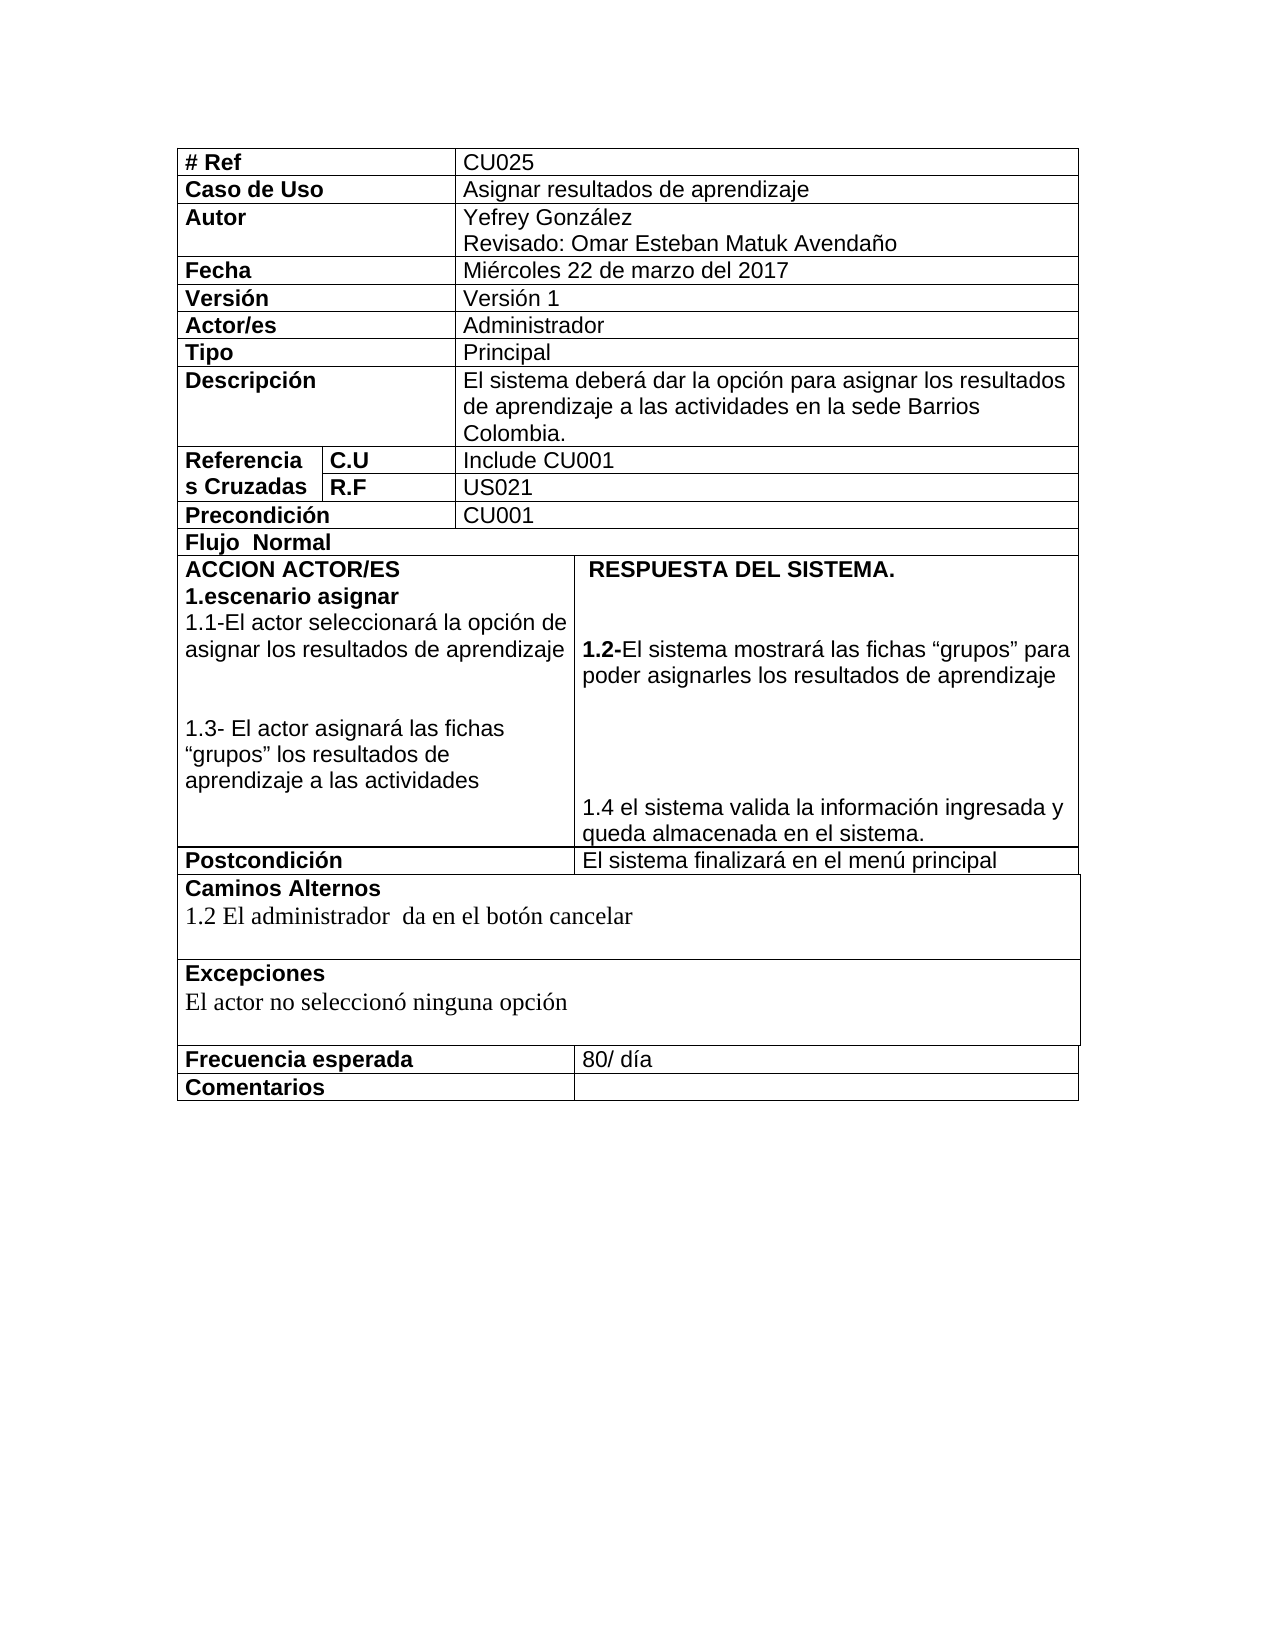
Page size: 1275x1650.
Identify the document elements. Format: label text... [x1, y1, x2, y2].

table_cell Comentarios [178, 1074, 574, 1100]
table_cell Autor [178, 204, 455, 256]
table_cell RESPUESTA DEL SISTEMA. 1.2-El sistema mostrará las fichas “grupos” para poder asignarles los resultados de aprendizaje 1.4 el sistema valida la información ingresada y queda almacenada en el sistema. [575, 556, 1078, 846]
table_cell Caminos Alternos 1.2 El administrador da en el botón cancelar [178, 875, 1080, 959]
table_cell Referencias Cruzadas [178, 447, 322, 501]
table_header # Ref [178, 149, 455, 175]
table_cell Include CU001 [456, 447, 1078, 473]
table_cell Miércoles 22 de marzo del 2017 [456, 257, 1078, 283]
table_cell ACCION ACTOR/ES 1.escenario asignar 1.1-El actor seleccionará la opción de asignar los resultados de aprendizaje 1.3- El actor asignará las fichas “grupos” los resultados de aprendizaje a las actividades [178, 556, 574, 846]
table_cell El sistema finalizará en el menú principal [575, 848, 1078, 874]
table_cell Excepciones El actor no seleccionó ninguna opción [178, 960, 1080, 1045]
table_cell Asignar resultados de aprendizaje [456, 176, 1078, 202]
table_cell Flujo Normal [178, 529, 1078, 555]
table_cell Postcondición [178, 848, 574, 874]
table_cell Actor/es [178, 312, 455, 338]
table_cell Precondición [178, 502, 455, 528]
table_cell CU001 [456, 502, 1078, 528]
table_cell Principal [456, 339, 1078, 366]
table_cell US021 [456, 474, 1078, 501]
table_cell Tipo [178, 339, 455, 366]
table_header CU025 [456, 149, 1078, 175]
table_cell Frecuencia esperada [178, 1046, 574, 1072]
table_cell R.F [323, 474, 455, 501]
table_cell Fecha [178, 257, 455, 283]
table_cell El sistema deberá dar la opción para asignar los resultados de aprendizaje a las actividades en la sede Barrios Colombia. [456, 367, 1078, 446]
table_cell Administrador [456, 312, 1078, 338]
table_cell Caso de Uso [178, 176, 455, 202]
table_cell Yefrey González Revisado: Omar Esteban Matuk Avendaño [456, 204, 1078, 256]
table_cell C.U [323, 447, 455, 473]
table_cell Descripción [178, 367, 455, 446]
table_cell [575, 1074, 1078, 1100]
table_cell 80/ día [575, 1046, 1078, 1072]
table_cell Versión 1 [456, 285, 1078, 311]
table_cell Versión [178, 285, 455, 311]
